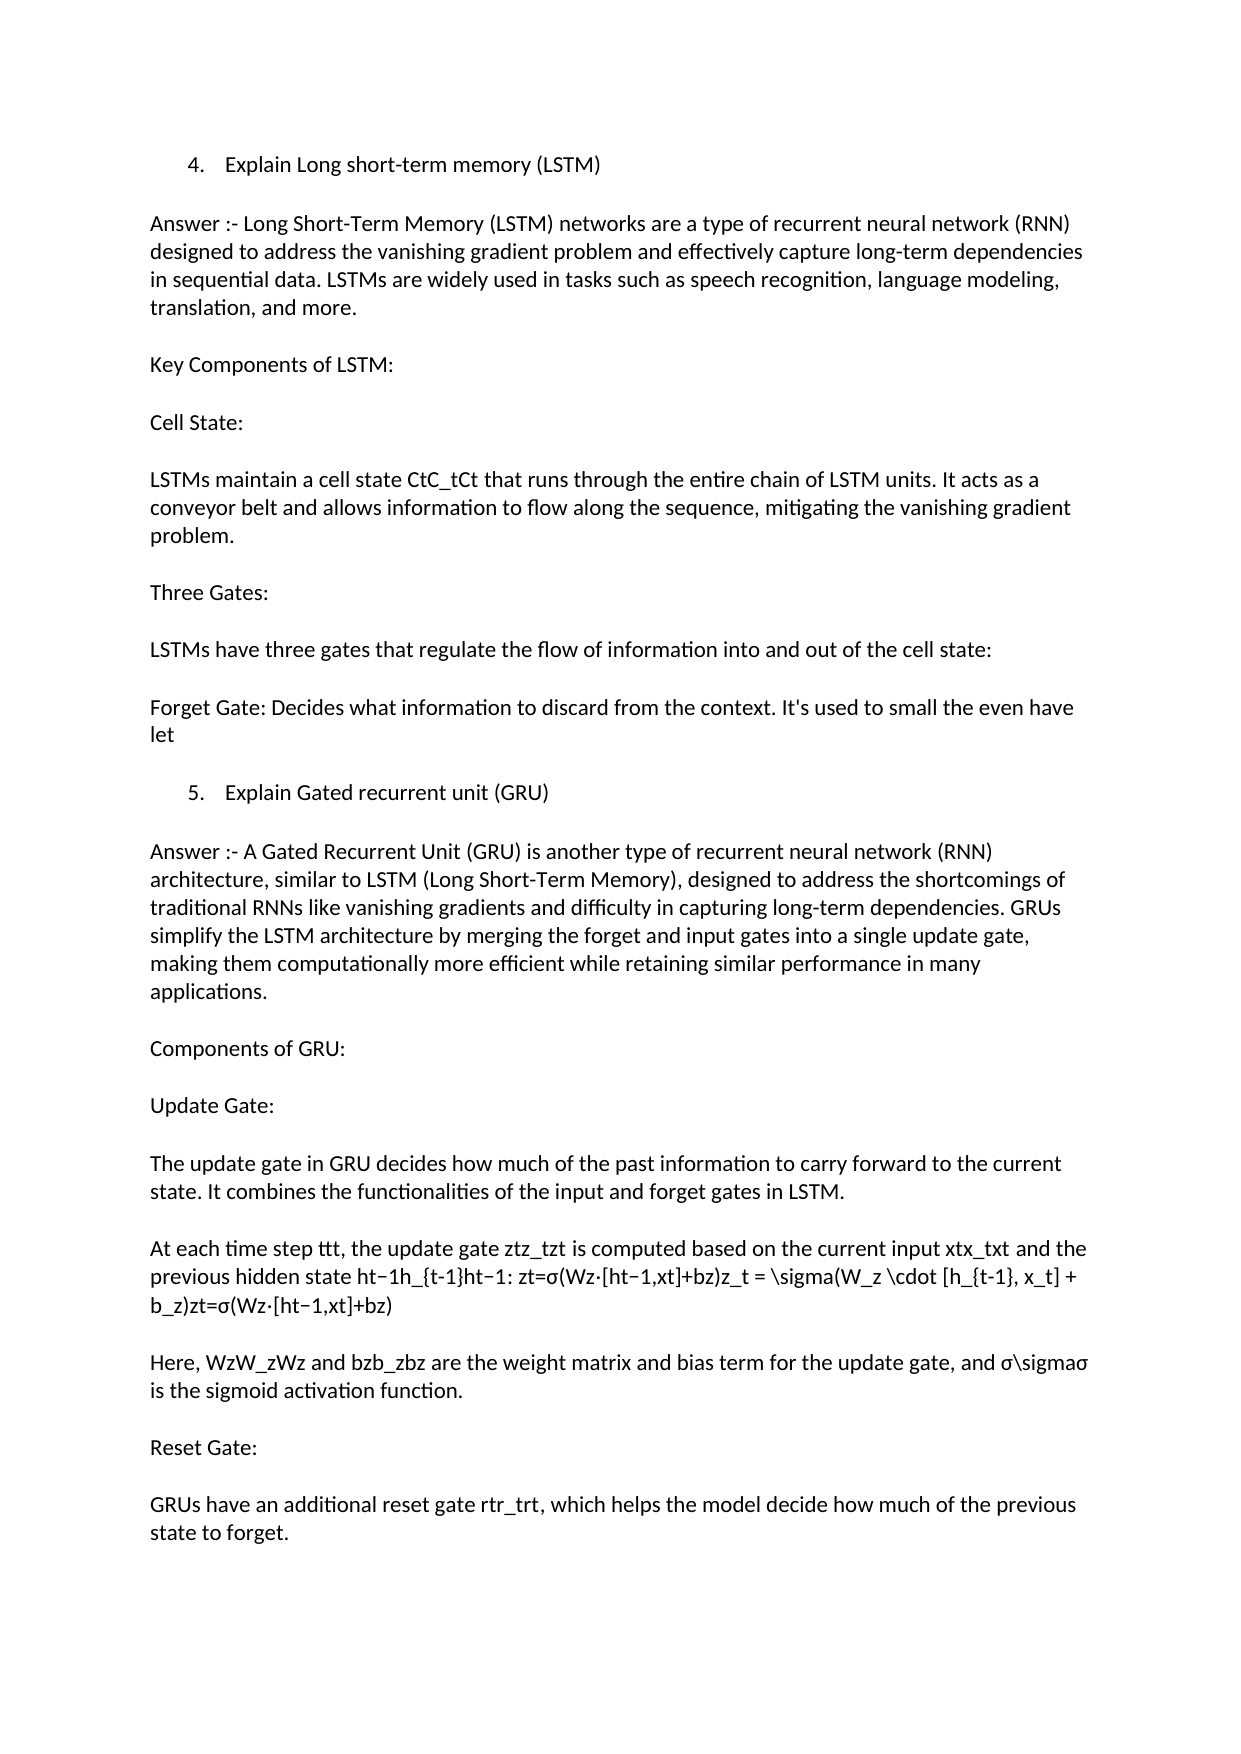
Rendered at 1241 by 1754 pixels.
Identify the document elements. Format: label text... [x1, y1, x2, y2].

text Forget Gate: Decides what information to discard from the context. It's used to small the even have let [150, 693, 1090, 749]
text Components of GRU: [150, 1034, 1090, 1062]
text GRUs have an additional reset gate rtr_trt​, which helps the model decide how much of the previous state to forget. [150, 1491, 1090, 1547]
text Here, WzW_zWz​ and bzb_zbz​ are the weight matrix and bias term for the update gate, and σ\sigmaσ is the sigmoid activation function. [150, 1348, 1090, 1404]
text Cell State: [150, 408, 1090, 436]
list Explain Long short-term memory (LSTM) [187, 150, 1090, 178]
text The update gate in GRU decides how much of the past information to carry forward to the current state. It combines the functionalities of the input and forget gates in LSTM. [150, 1149, 1090, 1205]
text Reset Gate: [150, 1433, 1090, 1461]
text Key Components of LSTM: [150, 351, 1090, 379]
list Explain Gated recurrent unit (GRU) [187, 778, 1090, 806]
text LSTMs maintain a cell state CtC_tCt​ that runs through the entire chain of LSTM units. It acts as a conveyor belt and allows information to flow along the sequence, mitigating the vanishing gradient problem. [150, 465, 1090, 549]
text LSTMs have three gates that regulate the flow of information into and out of the cell state: [150, 635, 1090, 663]
text Update Gate: [150, 1092, 1090, 1120]
text Answer :- Long Short-Term Memory (LSTM) networks are a type of recurrent neural network (RNN) designed to address the vanishing gradient problem and effectively capture long-term dependencies in sequential data. LSTMs are widely used in tasks such as speech recognition, language modeling, translation, and more. [150, 209, 1090, 321]
text Answer :- A Gated Recurrent Unit (GRU) is another type of recurrent neural network (RNN) architecture, similar to LSTM (Long Short-Term Memory), designed to address the shortcomings of traditional RNNs like vanishing gradients and difficulty in capturing long-term dependencies. GRUs simplify the LSTM architecture by merging the forget and input gates into a single update gate, making them computationally more efficient while retaining similar performance in many applications. [150, 837, 1090, 1005]
text At each time step ttt, the update gate ztz_tzt​ is computed based on the current input xtx_txt​ and the previous hidden state ht−1h_{t-1}ht−1​: zt=σ(Wz⋅[ht−1,xt]+bz)z_t = \sigma(W_z \cdot [h_{t-1}, x_t] + b_z)zt​=σ(Wz​⋅[ht−1​,xt​]+bz​) [150, 1234, 1090, 1319]
text Three Gates: [150, 578, 1090, 606]
